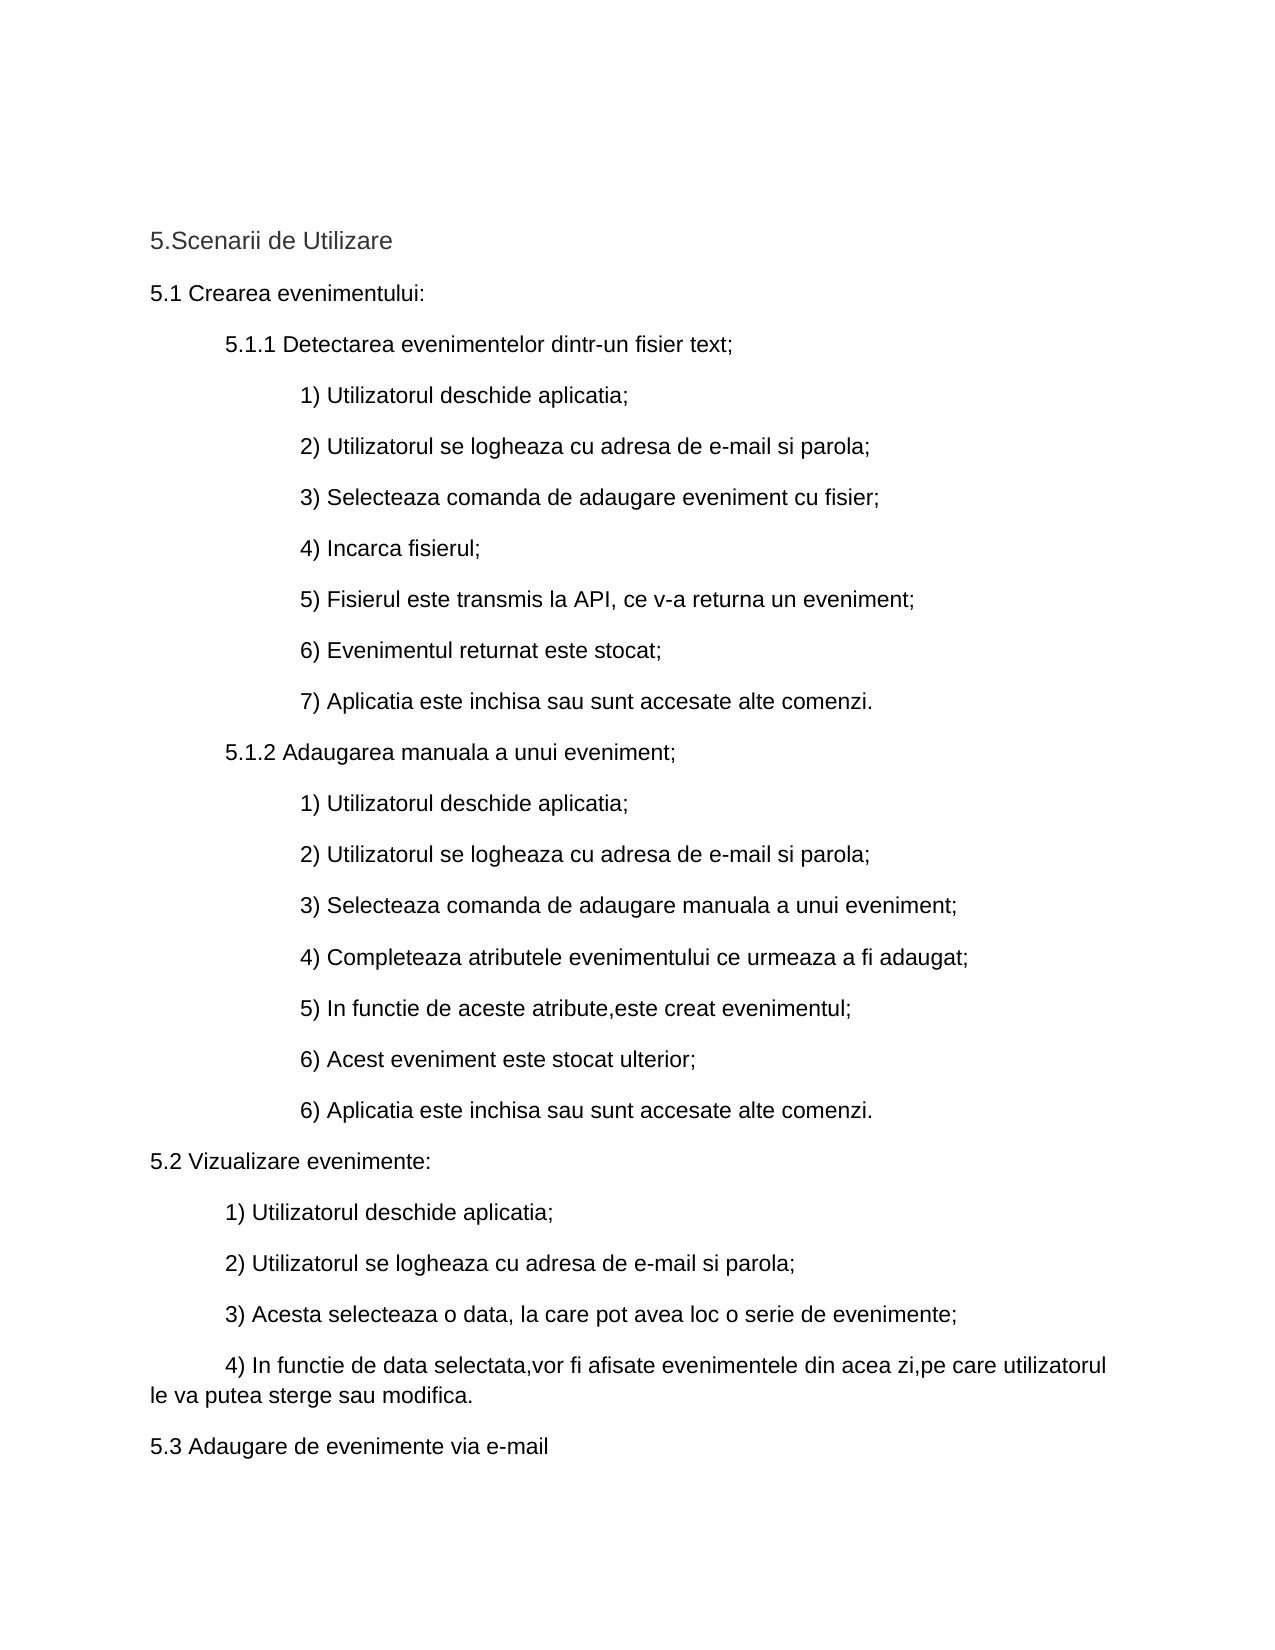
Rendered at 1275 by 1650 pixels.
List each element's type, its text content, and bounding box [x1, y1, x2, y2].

text 3) Acesta selecteaza o data, la care pot avea loc o serie de evenimente; [150, 1301, 1125, 1327]
text 5.3 Adaugare de evenimente via e-mail [150, 1433, 1125, 1459]
text 6) Aplicatia este inchisa sau sunt accesate alte comenzi. [150, 1097, 1125, 1123]
text 1) Utilizatorul deschide aplicatia; [150, 1199, 1125, 1225]
text 6) Acest eveniment este stocat ulterior; [150, 1046, 1125, 1072]
text 5.1 Crearea evenimentului: [150, 280, 1125, 306]
text 5.2 Vizualizare evenimente: [150, 1148, 1125, 1174]
text 2) Utilizatorul se logheaza cu adresa de e-mail si parola; [150, 1250, 1125, 1276]
text 4) Completeaza atributele evenimentului ce urmeaza a fi adaugat; [150, 943, 1125, 970]
text 5.Scenarii de Utilizare [150, 215, 1125, 255]
text 2) Utilizatorul se logheaza cu adresa de e-mail si parola; [150, 841, 1125, 868]
text 5.1.1 Detectarea evenimentelor dintr-un fisier text; [150, 331, 1125, 357]
text 4) Incarca fisierul; [150, 535, 1125, 562]
text 6) Evenimentul returnat este stocat; [150, 637, 1125, 664]
text 5.1.2 Adaugarea manuala a unui eveniment; [150, 739, 1125, 766]
text 7) Aplicatia este inchisa sau sunt accesate alte comenzi. [150, 688, 1125, 715]
text 1) Utilizatorul deschide aplicatia; [150, 382, 1125, 408]
text 5) In functie de aceste atribute,este creat evenimentul; [150, 994, 1125, 1021]
text 3) Selecteaza comanda de adaugare manuala a unui eveniment; [150, 892, 1125, 919]
text 2) Utilizatorul se logheaza cu adresa de e-mail si parola; [150, 433, 1125, 459]
text 1) Utilizatorul deschide aplicatia; [150, 790, 1125, 817]
text 4) In functie de data selectata,vor fi afisate evenimentele din acea zi,pe care utilizatorul le va putea sterge sau modifica. [150, 1352, 1125, 1408]
text 3) Selecteaza comanda de adaugare eveniment cu fisier; [150, 484, 1125, 511]
text 5) Fisierul este transmis la API, ce v-a returna un eveniment; [150, 586, 1125, 613]
